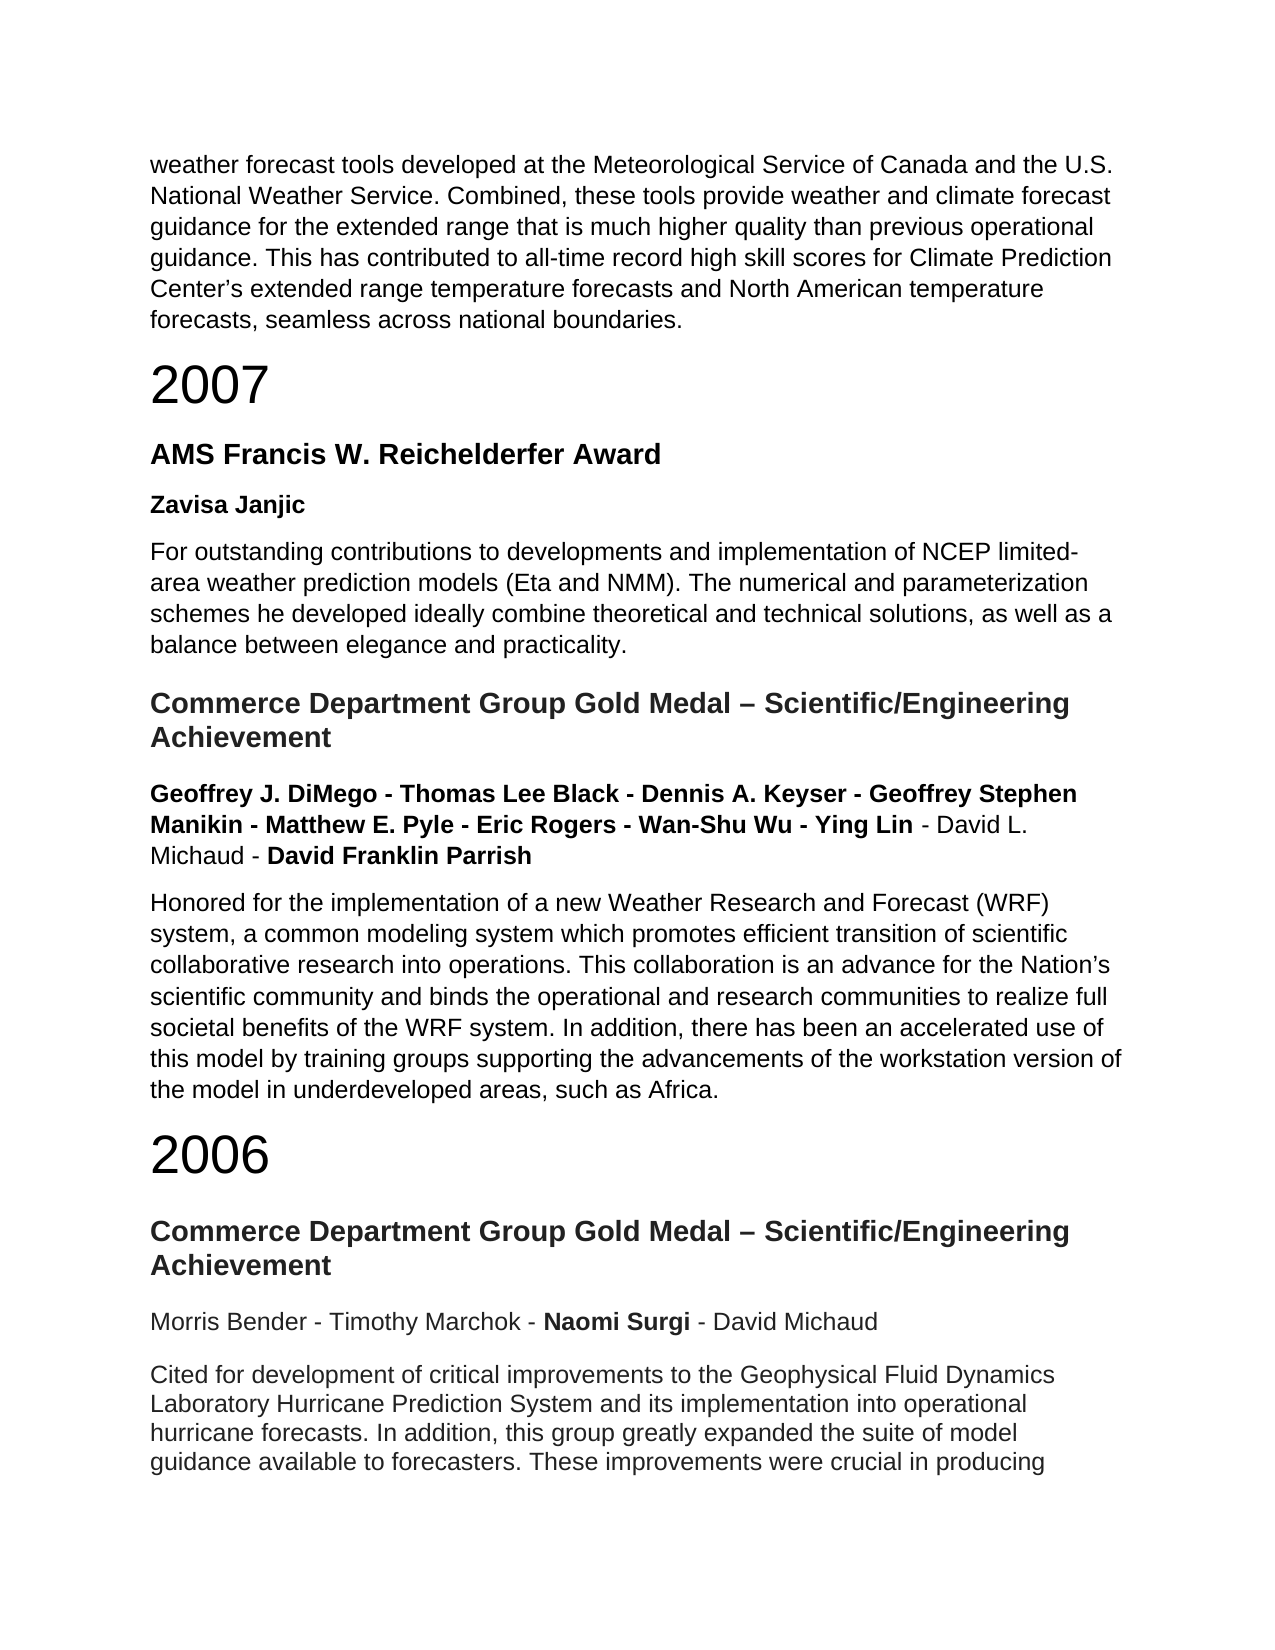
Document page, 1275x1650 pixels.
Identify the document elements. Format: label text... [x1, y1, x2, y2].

text 2007 [150, 353, 1125, 415]
text For outstanding contributions to developments and implementation of NCEP limited-area weather prediction models (Eta and NMM). The numerical and parameterization schemes he developed ideally combine theoretical and technical solutions, as well as a balance between elegance and practicality. [150, 537, 1125, 659]
text Morris Bender - Timothy Marchok - Naomi Surgi - David Michaud [150, 1307, 1125, 1335]
text Honored for the implementation of a new Weather Research and Forecast (WRF) system, a common modeling system which promotes efficient transition of scientific collaborative research into operations. This collaboration is an advance for the Nation’s scientific community and binds the operational and research communities to realize full societal benefits of the WRF system. In addition, there has been an accelerated use of this model by training groups supporting the advancements of the workstation version of the model in underdeveloped areas, such as Africa. [150, 888, 1125, 1103]
text Geoffrey J. DiMego - Thomas Lee Black - Dennis A. Keyser - Geoffrey Stephen Manikin - Matthew E. Pyle - Eric Rogers - Wan-Shu Wu - Ying Lin - David L. Michaud - David Franklin Parrish [150, 778, 1125, 869]
text Commerce Department Group Gold Medal – Scientific/Engineering Achievement [150, 1214, 1125, 1282]
text Zavisa Janjic [150, 489, 1125, 518]
text 2006 [150, 1122, 1125, 1184]
text AMS Francis W. Reichelderfer Award [150, 437, 1125, 470]
text Commerce Department Group Gold Medal – Scientific/Engineering Achievement [150, 686, 1125, 753]
